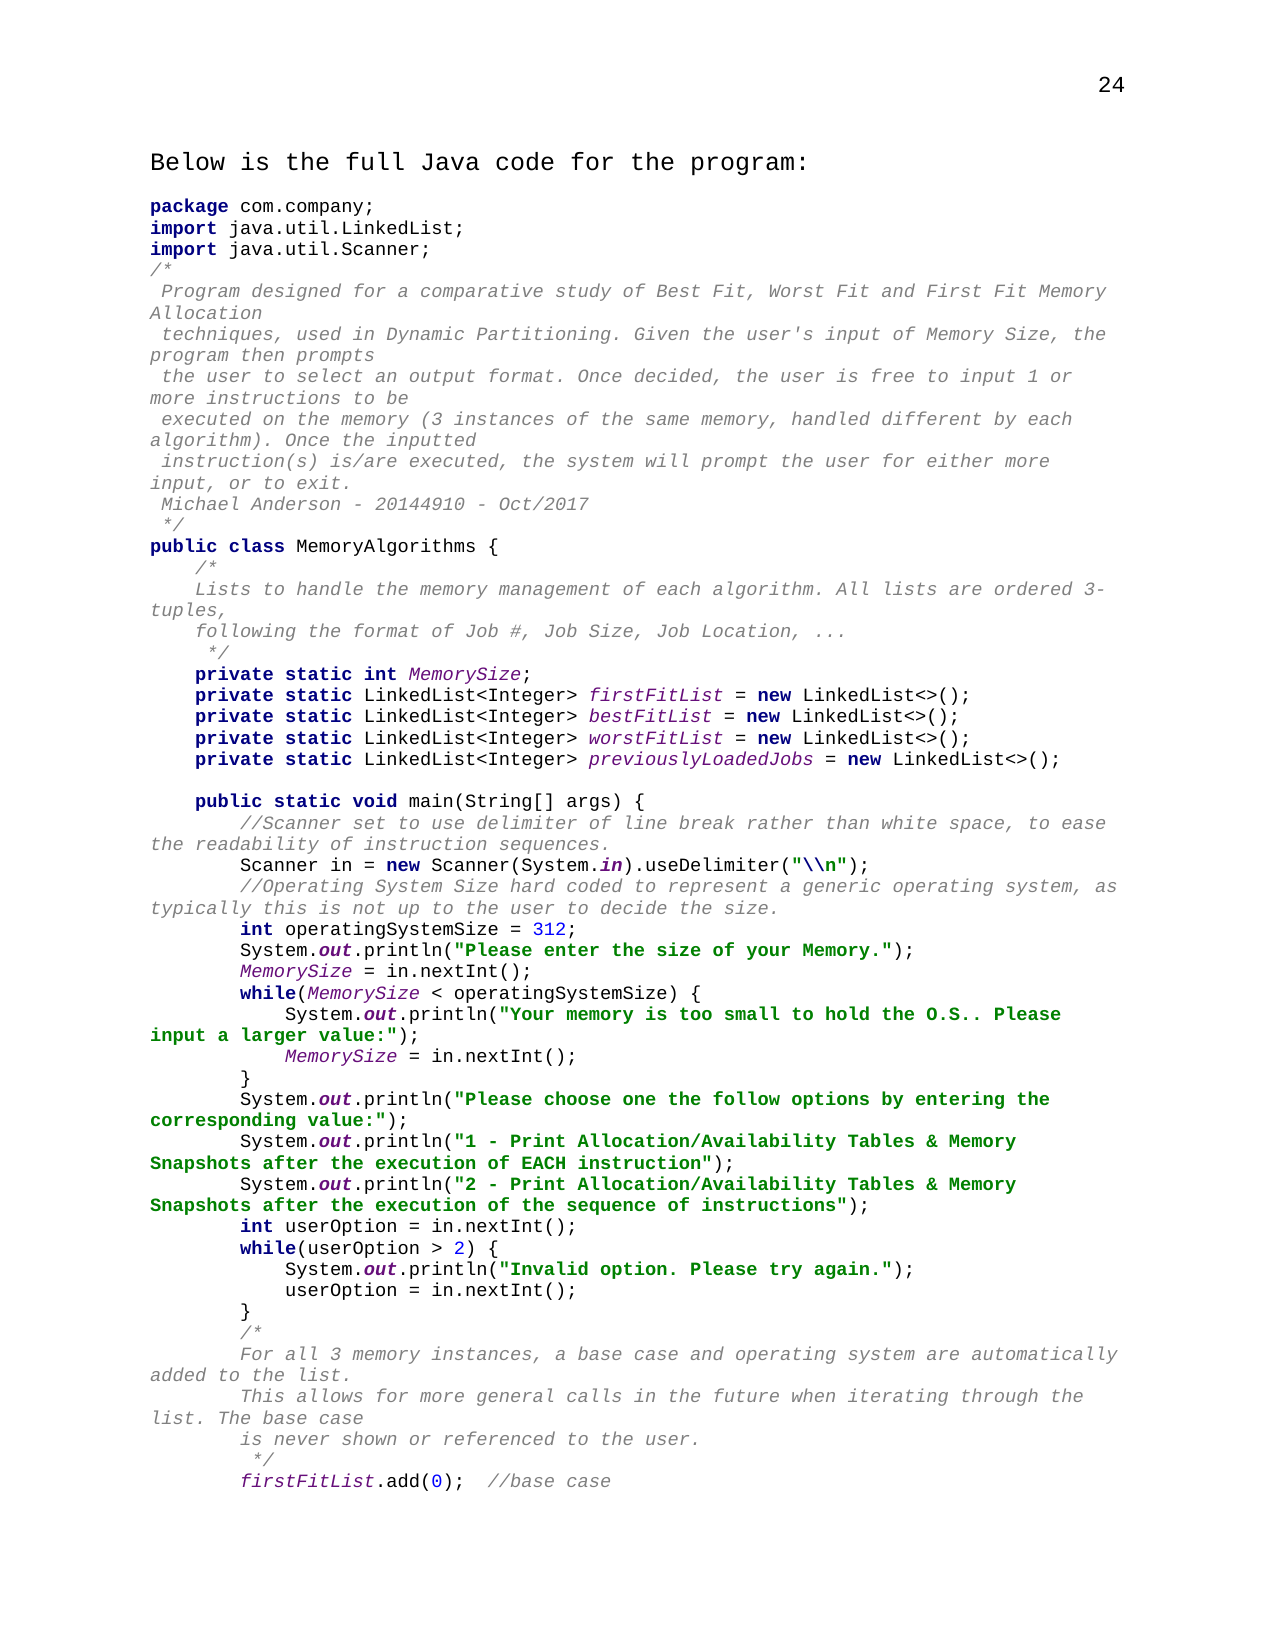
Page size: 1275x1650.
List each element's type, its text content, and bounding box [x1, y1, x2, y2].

text Below is the full Java code for the program: [150, 150, 1125, 178]
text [150, 197, 1125, 1493]
